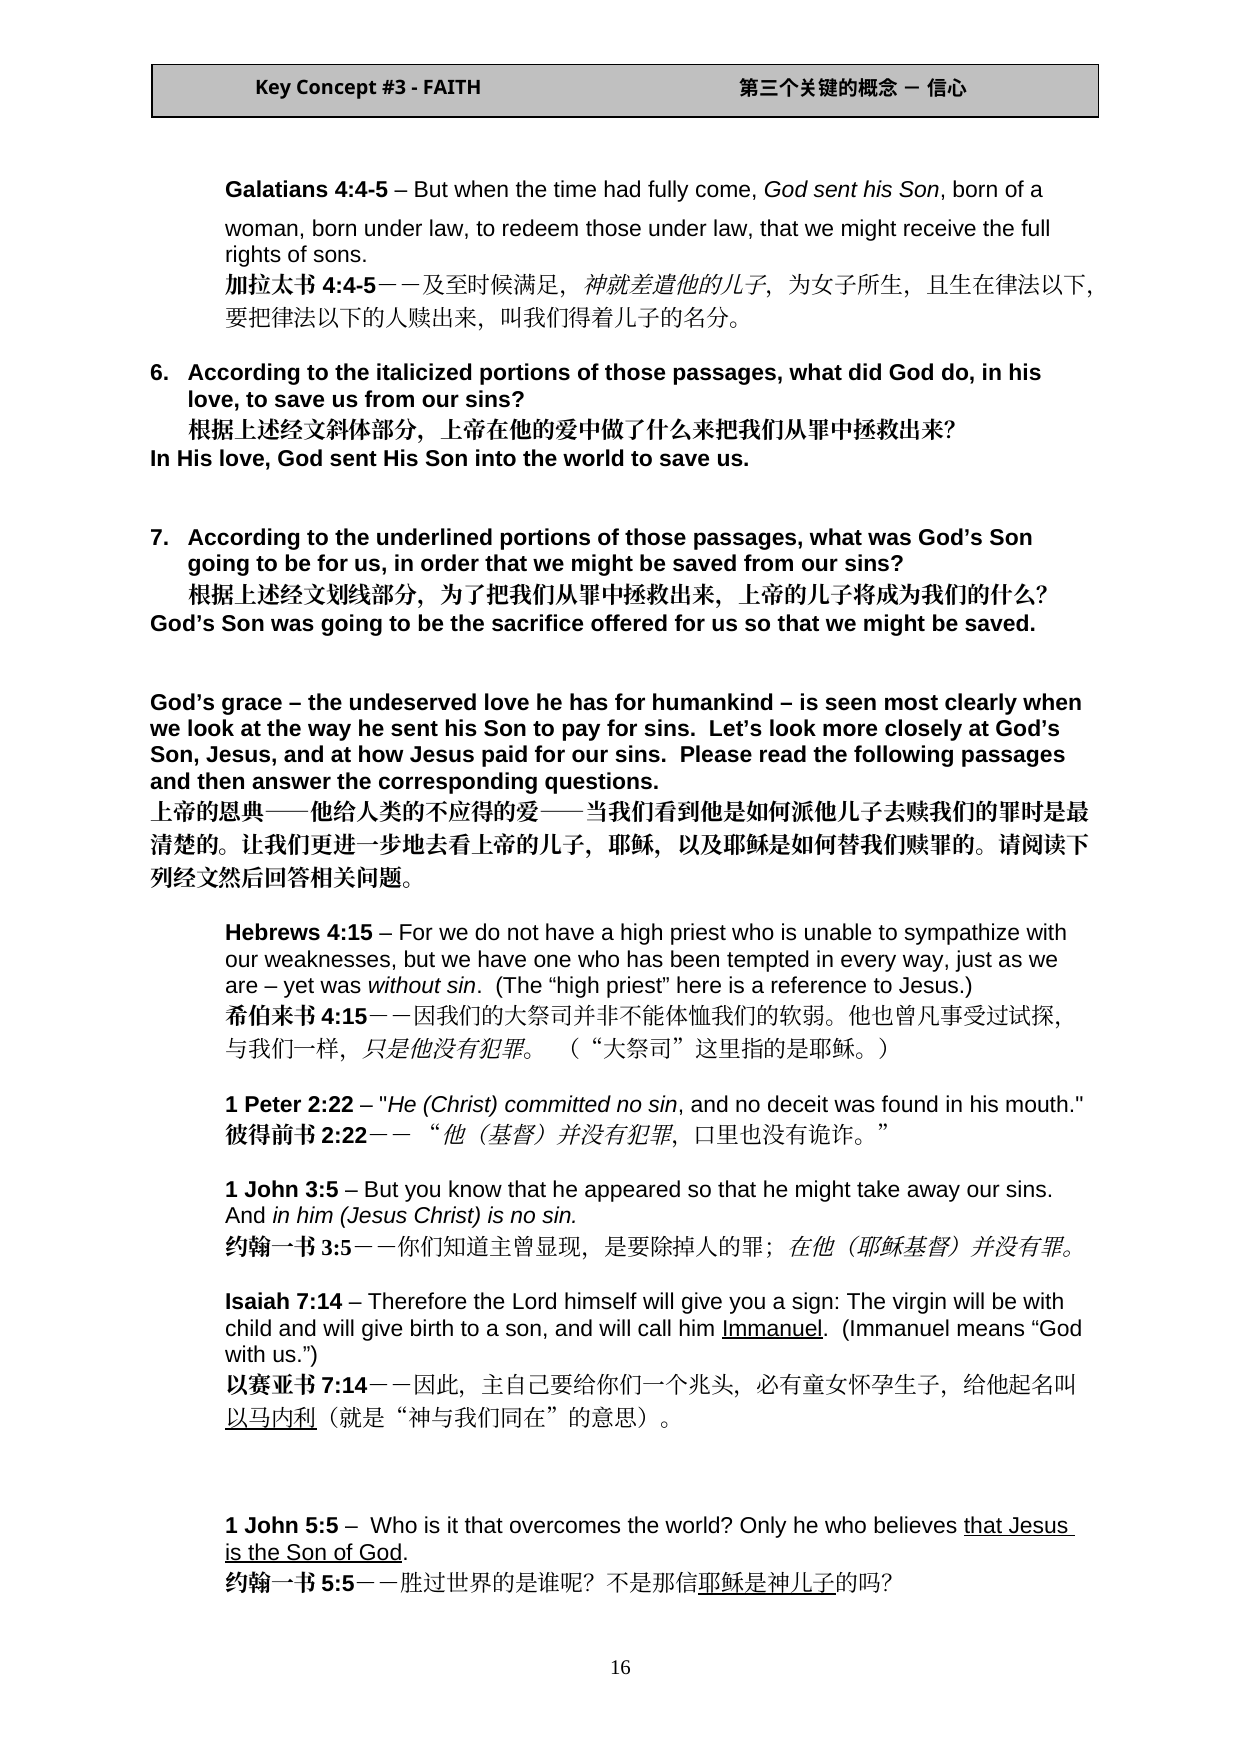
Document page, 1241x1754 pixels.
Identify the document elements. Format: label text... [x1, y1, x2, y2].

text 1 John 5:5 – Who is it that overcomes the world? Only he who believes that Jesus is the Son of God. [225, 1512, 1090, 1565]
text 1 John 3:5 – But you know that he appeared so that he might take away our sins. And in him (Jesus Christ) is no sin. [225, 1176, 1090, 1229]
text 约翰一书3:5－－你们知道主曾显现，是要除掉人的罪；在他（耶稣基督）并没有罪。 [225, 1229, 1090, 1262]
text God’s Son was going to be the sacrifice offered for us so that we might be saved. [150, 610, 1090, 636]
subtitle According to the underlined portions of those passages, what was God’s Son going to be for us, in order that we might be saved from our sins? [150, 524, 1090, 577]
list According to the italicized portions of those passages, what did God do, in his love, to save us from our sins? [150, 359, 1090, 412]
text 加拉太书 4:4-5－－及至时候满足，神就差遣他的儿子，为女子所生，且生在律法以下，要把律法以下的人赎出来，叫我们得着儿子的名分。 [225, 267, 1090, 333]
text 1 Peter 2:22 – "He (Christ) committed no sin, and no deceit was found in his mouth." [225, 1091, 1090, 1117]
text Isaiah 7:14 – Therefore the Lord himself will give you a sign: The virgin will be with child and will give birth to a son, and will call him Immanuel. (Immanuel means “God with us.”) [225, 1288, 1090, 1367]
text 彼得前书2:22－－ “他（基督）并没有犯罪，口里也没有诡诈。” [225, 1117, 1090, 1150]
text 根据上述经文斜体部分，上帝在他的爱中做了什么来把我们从罪中拯救出来？ [150, 412, 1090, 445]
text 希伯来书4:15－－因我们的大祭司并非不能体恤我们的软弱。他也曾凡事受过试探，与我们一样，只是他没有犯罪。 （“大祭司”这里指的是耶稣。） [225, 998, 1090, 1064]
text 约翰一书5:5－－胜过世界的是谁呢？不是那信耶稣是神儿子的吗？ [225, 1565, 1090, 1598]
text 根据上述经文划线部分，为了把我们从罪中拯救出来，上帝的儿子将成为我们的什么？ [150, 577, 1090, 610]
text Hebrews 4:15 – For we do not have a high priest who is unable to sympathize with our weaknesses, but we have one who has been tempted in every way, just as we are – yet was without sin. (The “high priest” here is a reference to Jesus.) [225, 919, 1090, 998]
text God’s grace – the undeserved love he has for humankind – is seen most clearly when we look at the way he sent his Son to pay for sins. Let’s look more closely at God’s Son, Jesus, and at how Jesus paid for our sins. Please read the following passages and then answer the corresponding questions. [150, 689, 1090, 794]
text 上帝的恩典――他给人类的不应得的爱――当我们看到他是如何派他儿子去赎我们的罪时是最清楚的。让我们更进一步地去看上帝的儿子，耶稣，以及耶稣是如何替我们赎罪的。请阅读下列经文然后回答相关问题。 [150, 794, 1090, 893]
text 以赛亚书7:14－－因此，主自己要给你们一个兆头，必有童女怀孕生子，给他起名叫以马内利（就是“神与我们同在”的意思）。 [225, 1367, 1090, 1433]
text In His love, God sent His Son into the world to save us. [150, 445, 1090, 471]
text Galatians 4:4-5 – But when the time had fully come, God sent his Son, born of a woman, born under law, to redeem those under law, that we might receive the full rights of sons. [225, 176, 1090, 267]
